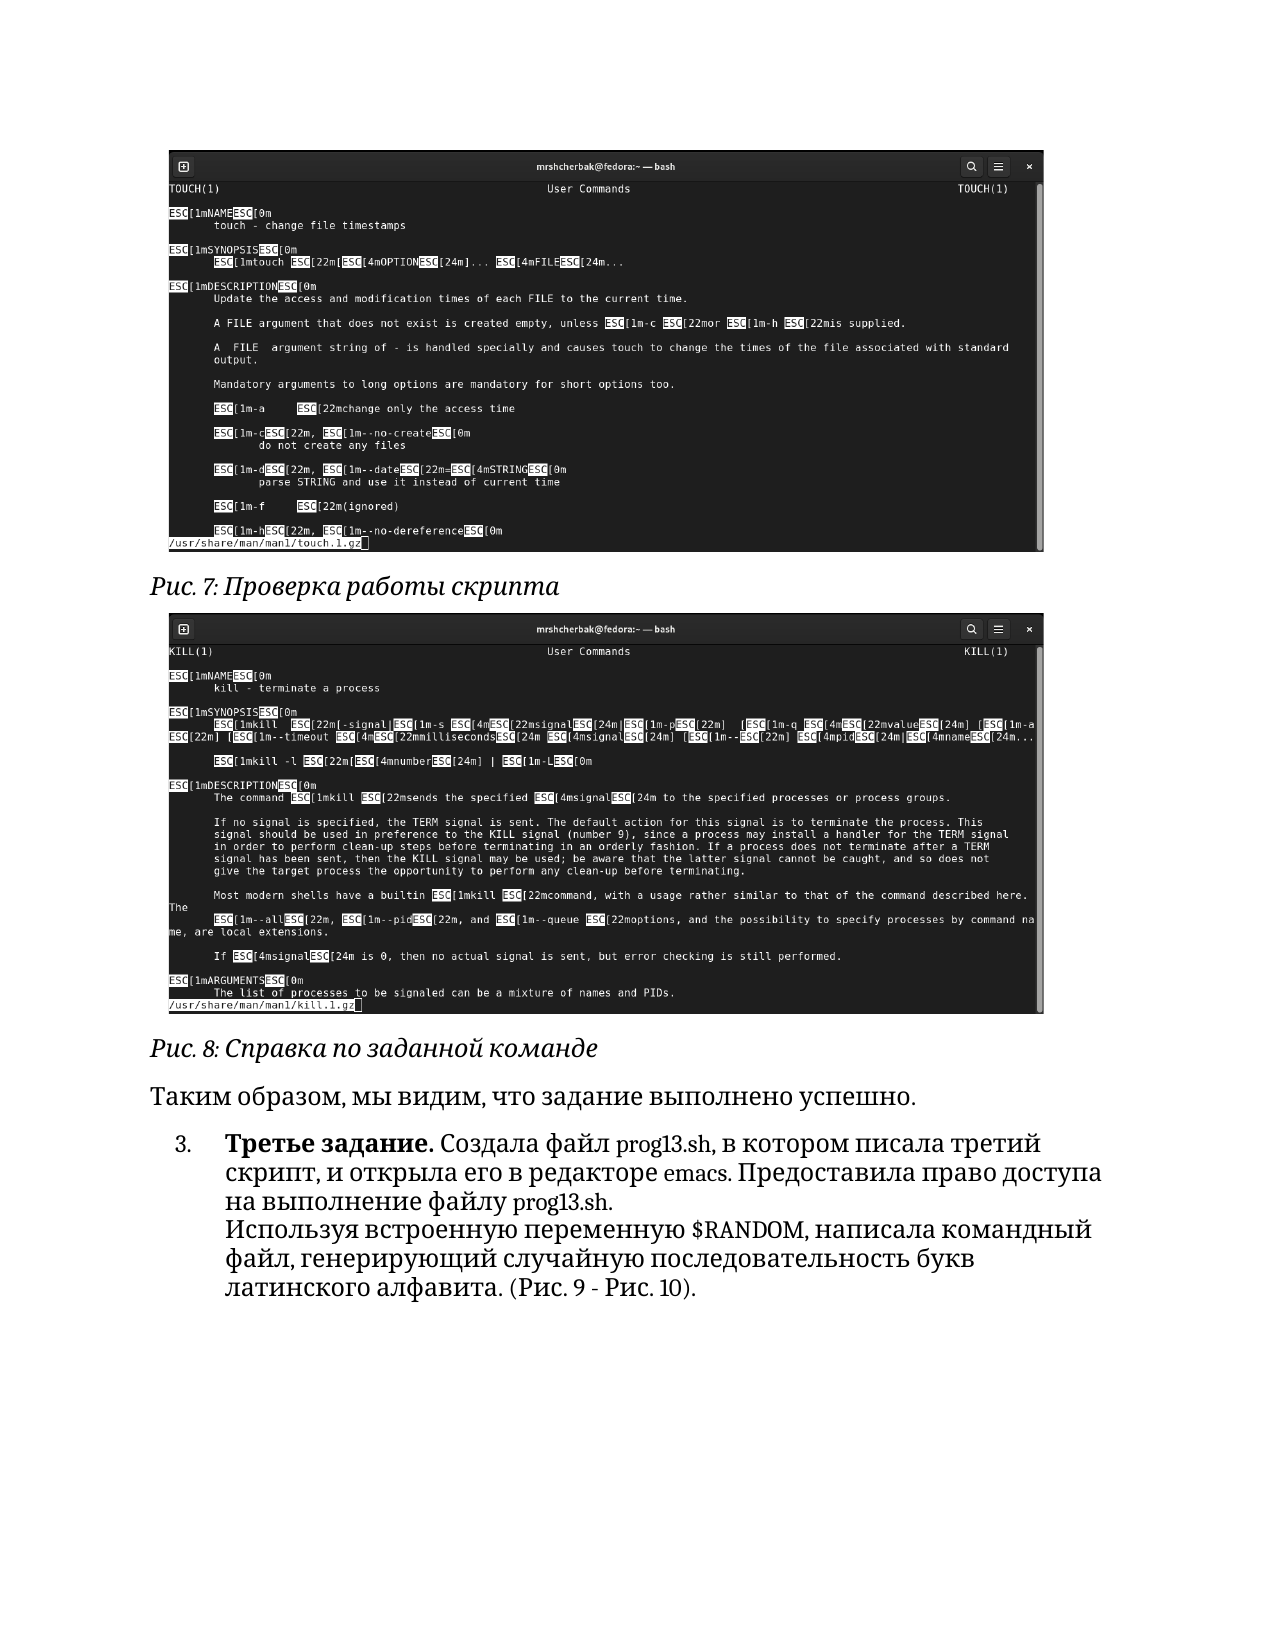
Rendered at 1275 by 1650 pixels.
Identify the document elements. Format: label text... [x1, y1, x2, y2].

text Рис. 7: Проверка работы скрипта [150, 572, 1125, 601]
text Таким образом, мы видим, что задание выполнено успешно. [150, 1082, 1125, 1111]
picture [168, 613, 1044, 1014]
picture [168, 150, 1044, 552]
text Рис. 8: Справка по заданной команде [150, 1035, 1125, 1064]
list Третье задание. Создала файл prog13.sh, в котором писала третий скрипт, и открыла его в редакторе emacs. Предоставила право доступа на выполнение файлу prog13.sh. Используя встроенную переменную $RANDOM, написала командный файл, генерирующий случайную последовательность букв латинского алфавита. (Рис. 9 - Рис. 10). [175, 1130, 1125, 1302]
